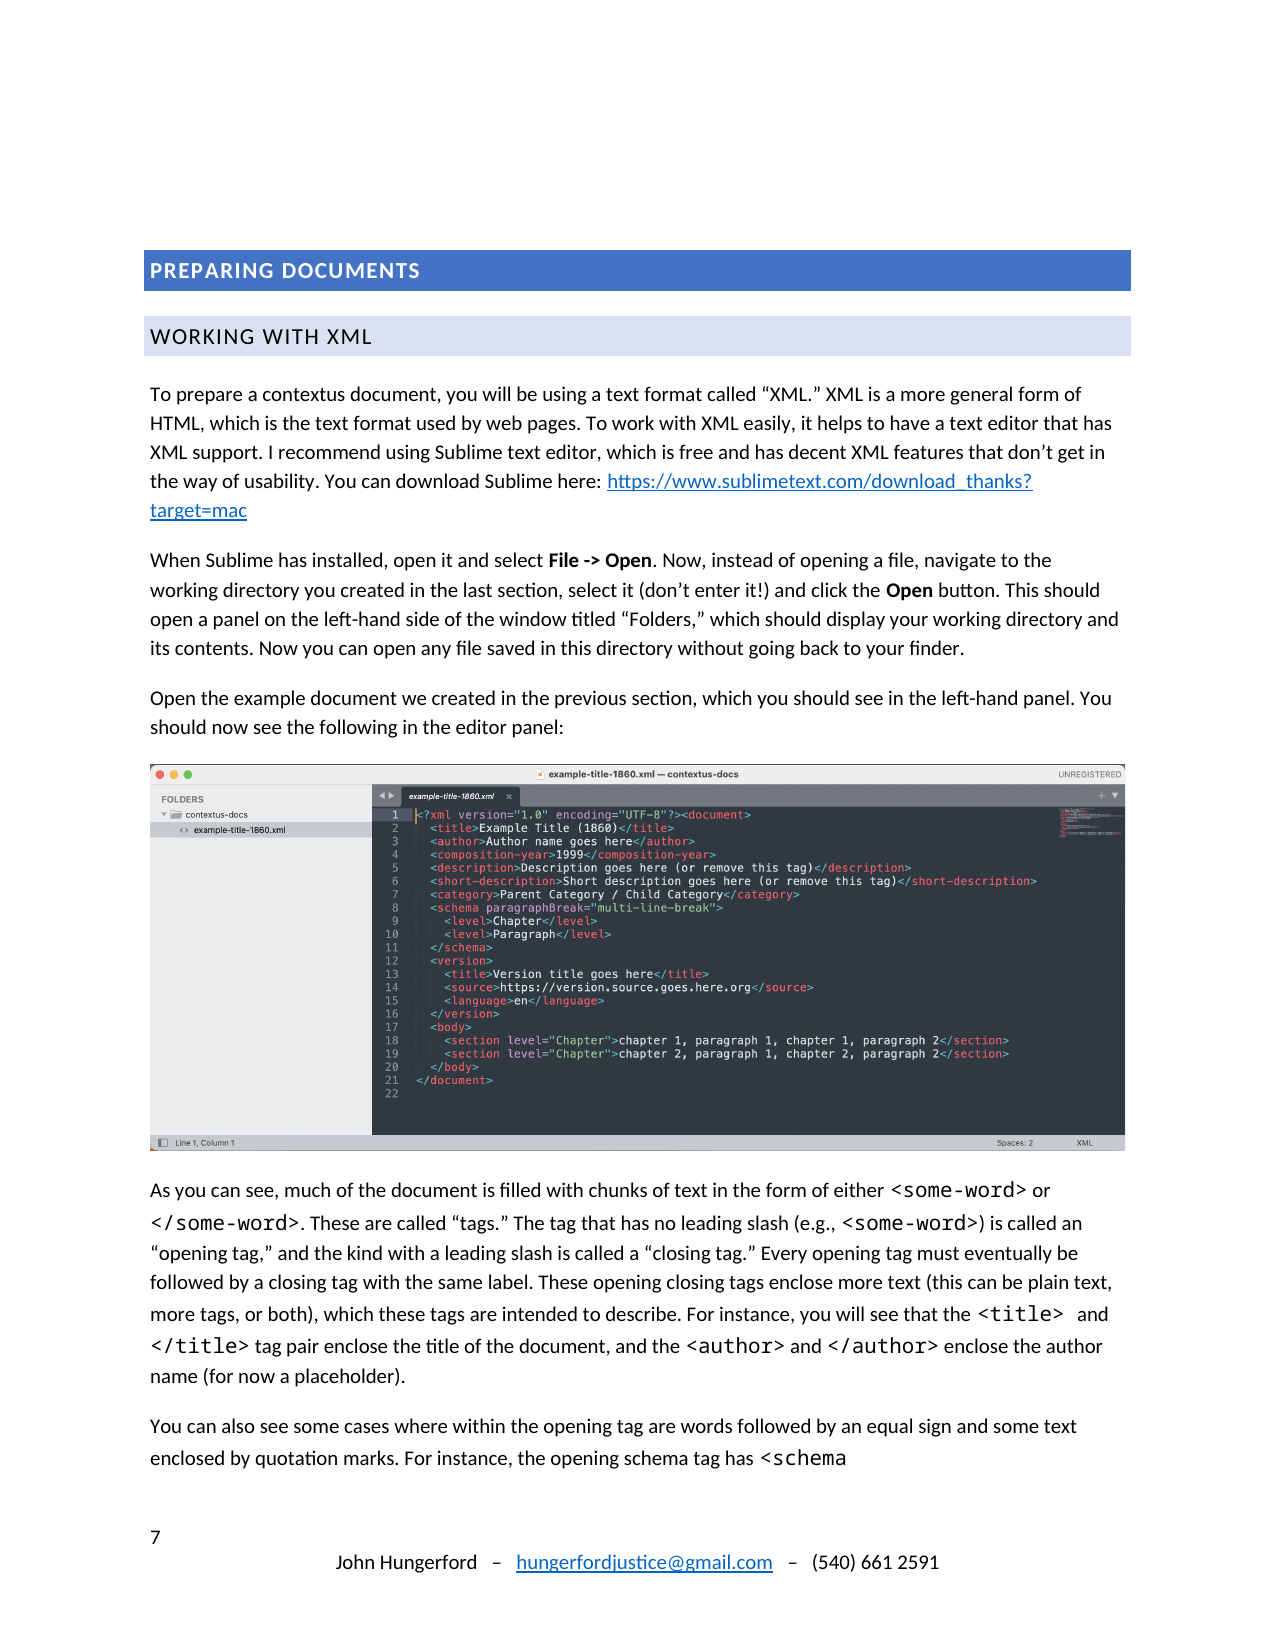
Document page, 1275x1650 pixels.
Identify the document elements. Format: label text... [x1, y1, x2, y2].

subtitle Working with XML [150, 322, 1125, 350]
text Open the example document we created in the previous section, which you should see in the left-hand panel. You should now see the following in the editor panel: [150, 685, 1125, 740]
text When Sublime has installed, open it and select File -> Open. Now, instead of opening a file, navigate to the working directory you created in the last section, select it (don’t enter it!) and click the Open button. This should open a panel on the left-hand side of the window titled “Folders,” which should display your working directory and its contents. Now you can open any file saved in this directory without going back to your finder. [150, 548, 1125, 661]
subtitle Preparing documents [150, 256, 1125, 284]
picture [150, 764, 1125, 1151]
text As you can see, much of the document is filled with chunks of text in the form of either <some-word> or </some-word>. These are called “tags.” The tag that has no leading slash (e.g., <some-word>) is called an “opening tag,” and the kind with a leading slash is called a “closing tag.” Every opening tag must eventually be followed by a closing tag with the same label. These opening closing tags enclose more text (this can be plain text, more tags, or both), which these tags are intended to describe. For instance, you will see that the <title> and </title> tag pair enclose the title of the document, and the <author> and </author> enclose the author name (for now a placeholder). [150, 1175, 1125, 1389]
text To prepare a contextus document, you will be using a text format called “XML.” XML is a more general form of HTML, which is the text format used by web pages. To work with XML easily, it helps to have a text editor that has XML support. I recommend using Sublime text editor, which is free and has decent XML features that don’t get in the way of usability. You can download Sublime here: https://www.sublimetext.com/download_thanks?target=mac [150, 381, 1125, 523]
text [150, 1413, 1125, 1471]
